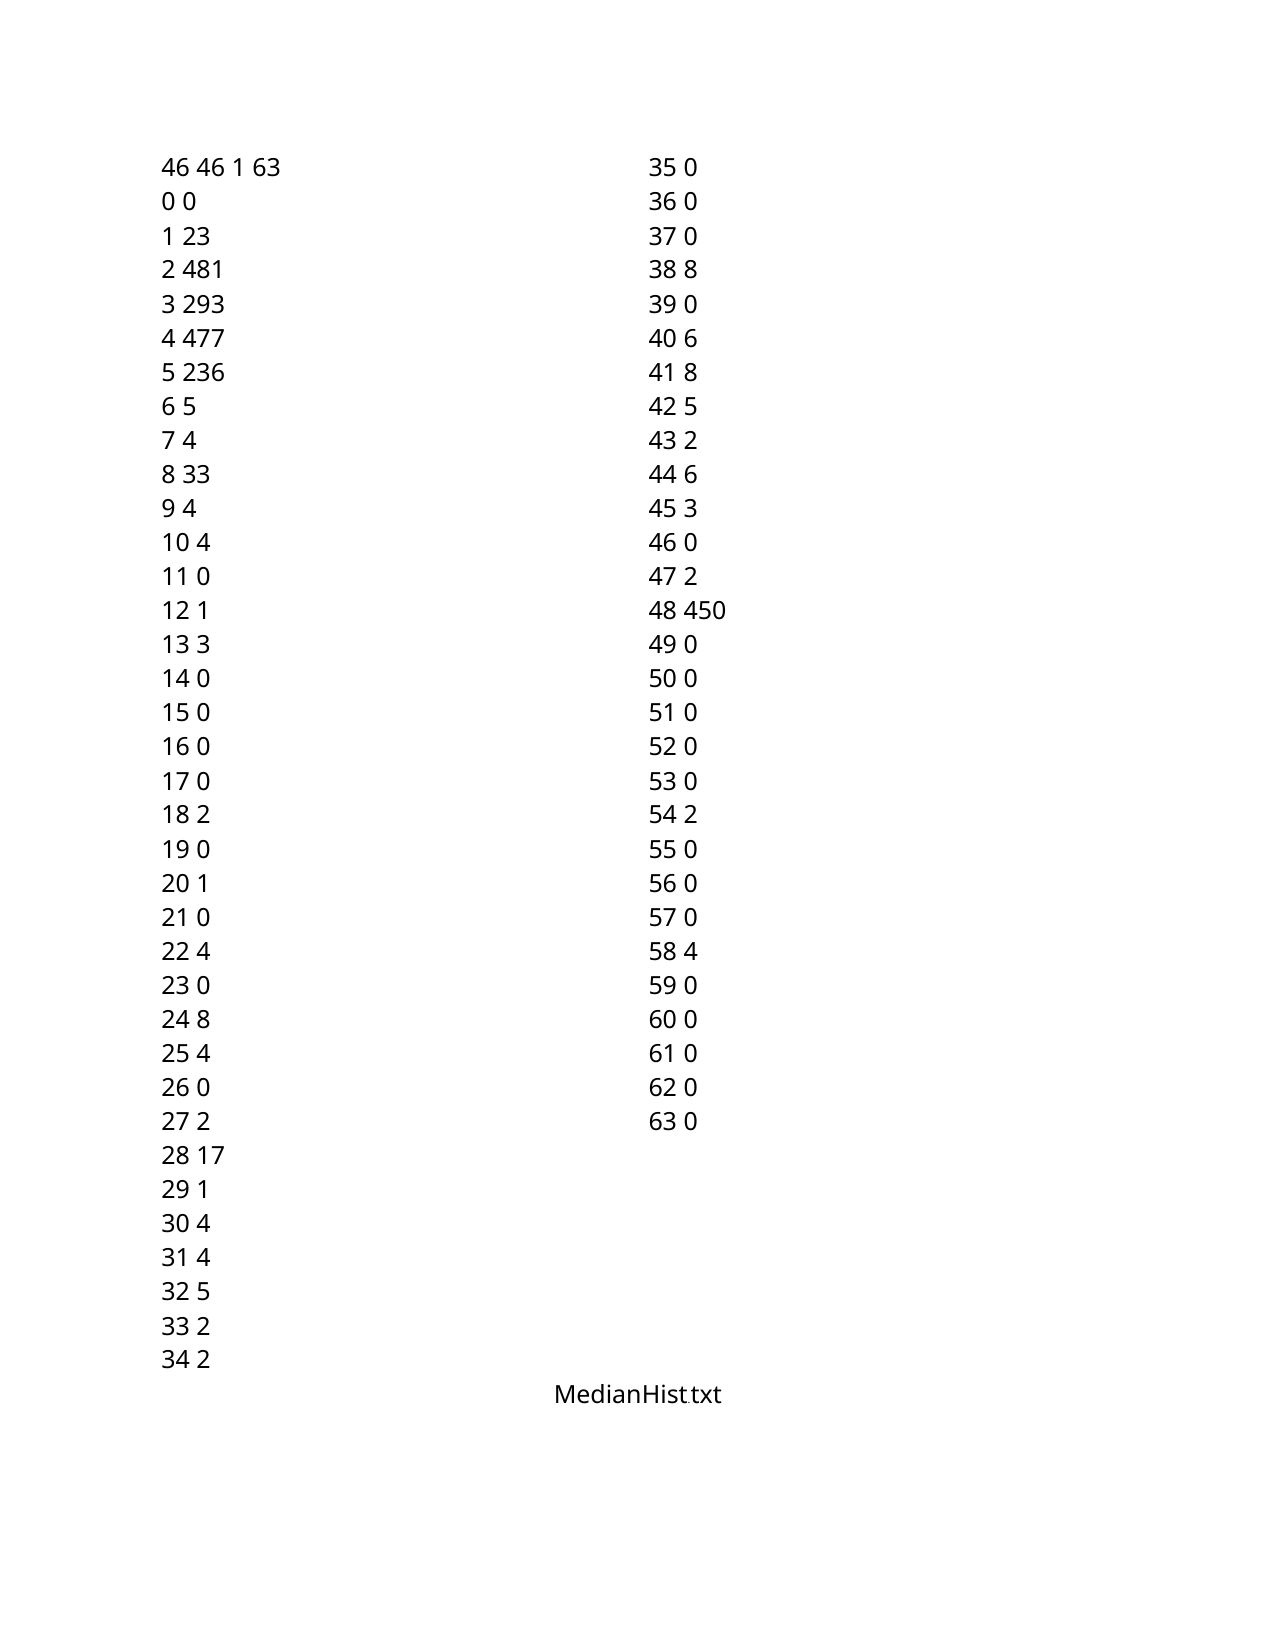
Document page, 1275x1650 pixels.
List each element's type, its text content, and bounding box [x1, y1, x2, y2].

table_header 35 0 36 0 37 0 38 8 39 0 40 6 41 8 42 5 43 2 44 6 45 3 46 0 47 2 48 450 49 0 50 0 51 0 52 0 53 0 54 2 55 0 56 0 57 0 58 4 59 0 60 0 61 0 62 0 63 0 [637, 150, 1124, 1376]
text MedianHist.txt [150, 1376, 1125, 1410]
table_header 46 46 1 63 0 0 1 23 2 481 3 293 4 477 5 236 6 5 7 4 8 33 9 4 10 4 11 0 12 1 13 3 14 0 15 0 16 0 17 0 18 2 19 0 20 1 21 0 22 4 23 0 24 8 25 4 26 0 27 2 28 17 29 1 30 4 31 4 32 5 33 2 34 2 [150, 150, 637, 1376]
